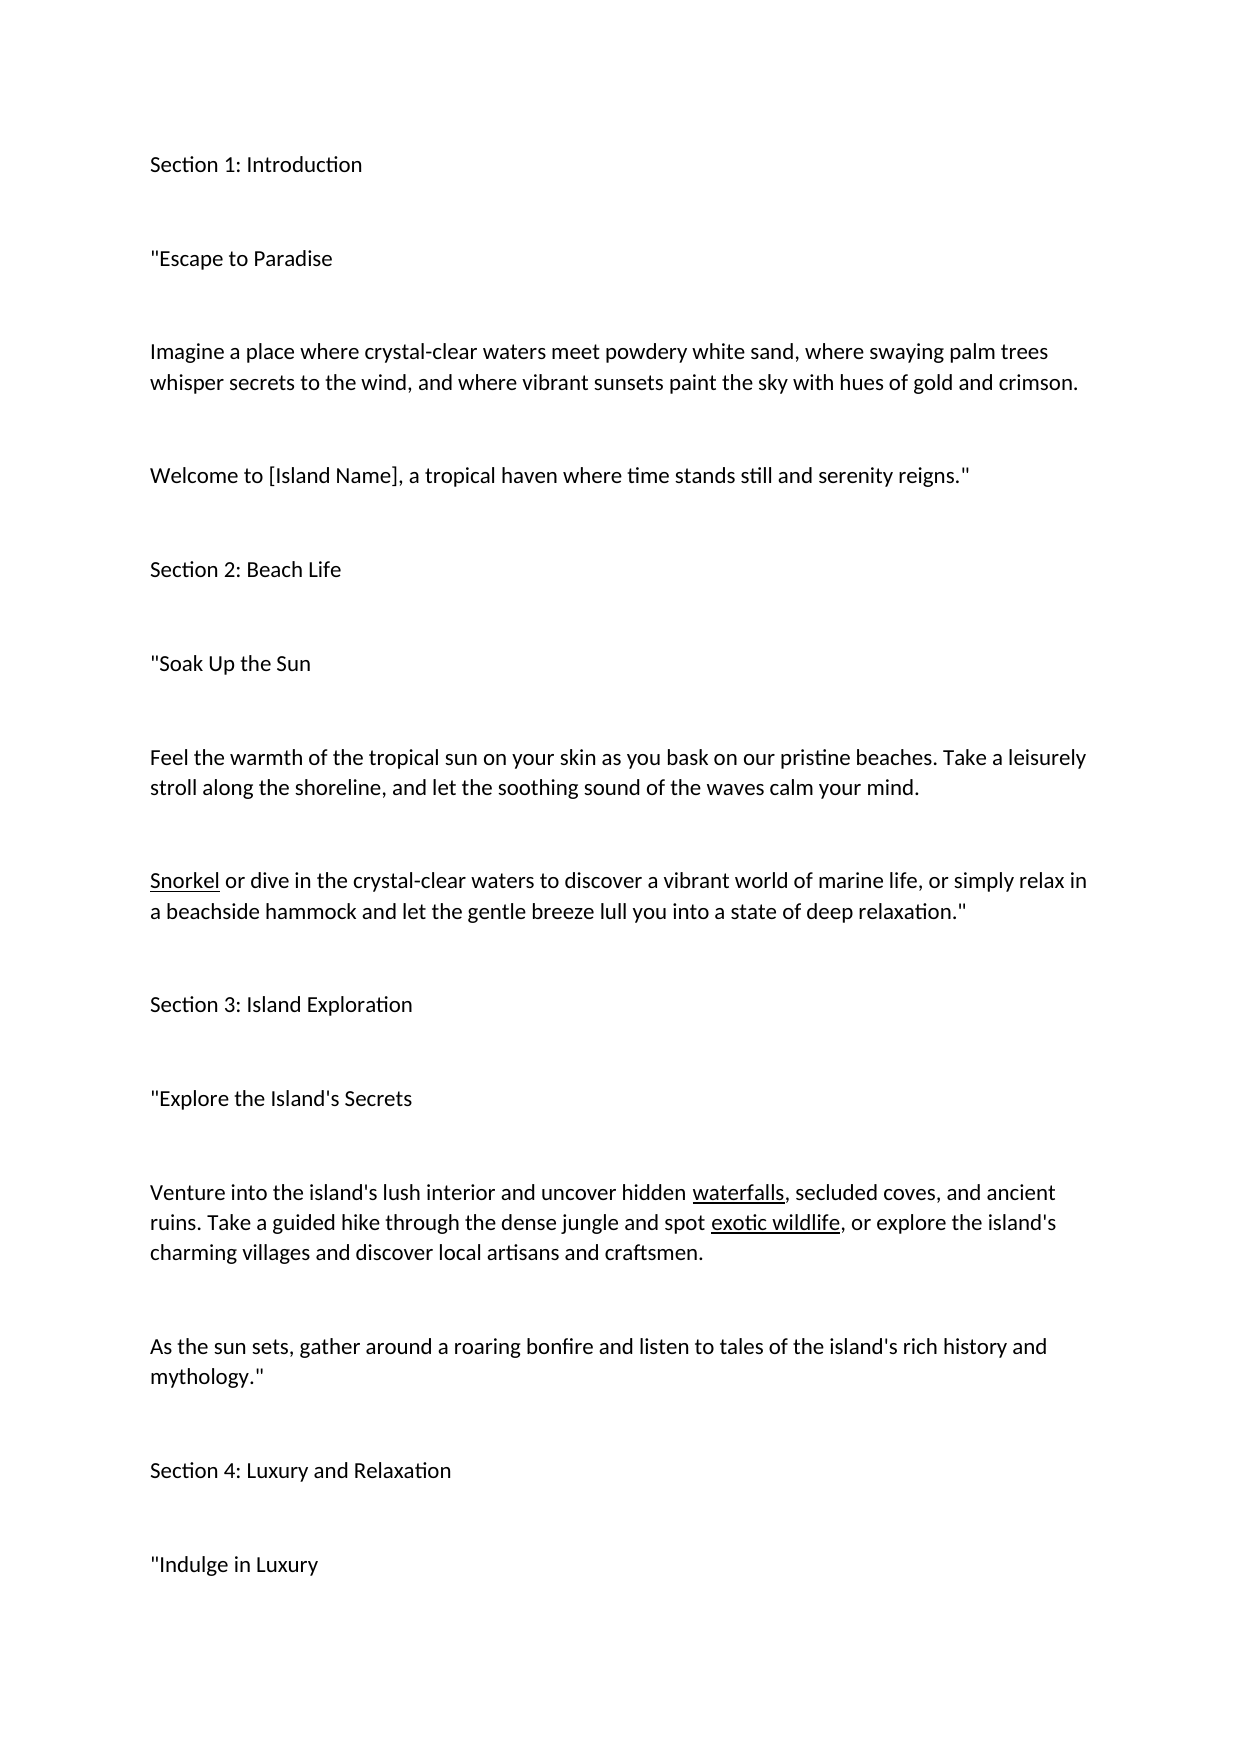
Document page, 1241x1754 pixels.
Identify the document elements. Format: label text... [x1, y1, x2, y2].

text Section 3: Island Exploration [150, 991, 1090, 1019]
text Feel the warmth of the tropical sun on your skin as you bask on our pristine beaches. Take a leisurely stroll along the shoreline, and let the soothing sound of the waves calm your mind. [150, 743, 1090, 801]
text Section 1: Introduction [150, 150, 1090, 178]
text "Indulge in Luxury [150, 1550, 1090, 1578]
text Venture into the island's lush interior and uncover hidden waterfalls, secluded coves, and ancient ruins. Take a guided hike through the dense jungle and spot exotic wildlife, or explore the island's charming villages and discover local artisans and craftsmen. [150, 1178, 1090, 1267]
text "Explore the Island's Secrets [150, 1084, 1090, 1112]
text Imagine a place where crystal-clear waters meet powdery white sand, where swaying palm trees whisper secrets to the wind, and where vibrant sunsets paint the sky with hues of gold and crimson. [150, 337, 1090, 396]
text As the sun sets, gather around a roaring bonfire and listen to tales of the island's rich history and mythology." [150, 1332, 1090, 1391]
text "Escape to Paradise [150, 244, 1090, 272]
text Section 2: Beach Life [150, 555, 1090, 583]
text Welcome to [Island Name], a tropical haven where time stands still and serenity reigns." [150, 461, 1090, 489]
text Section 4: Luxury and Relaxation [150, 1456, 1090, 1484]
text "Soak Up the Sun [150, 649, 1090, 677]
text Snorkel or dive in the crystal-clear waters to discover a vibrant world of marine life, or simply relax in a beachside hammock and let the gentle breeze lull you into a state of deep relaxation." [150, 867, 1090, 925]
